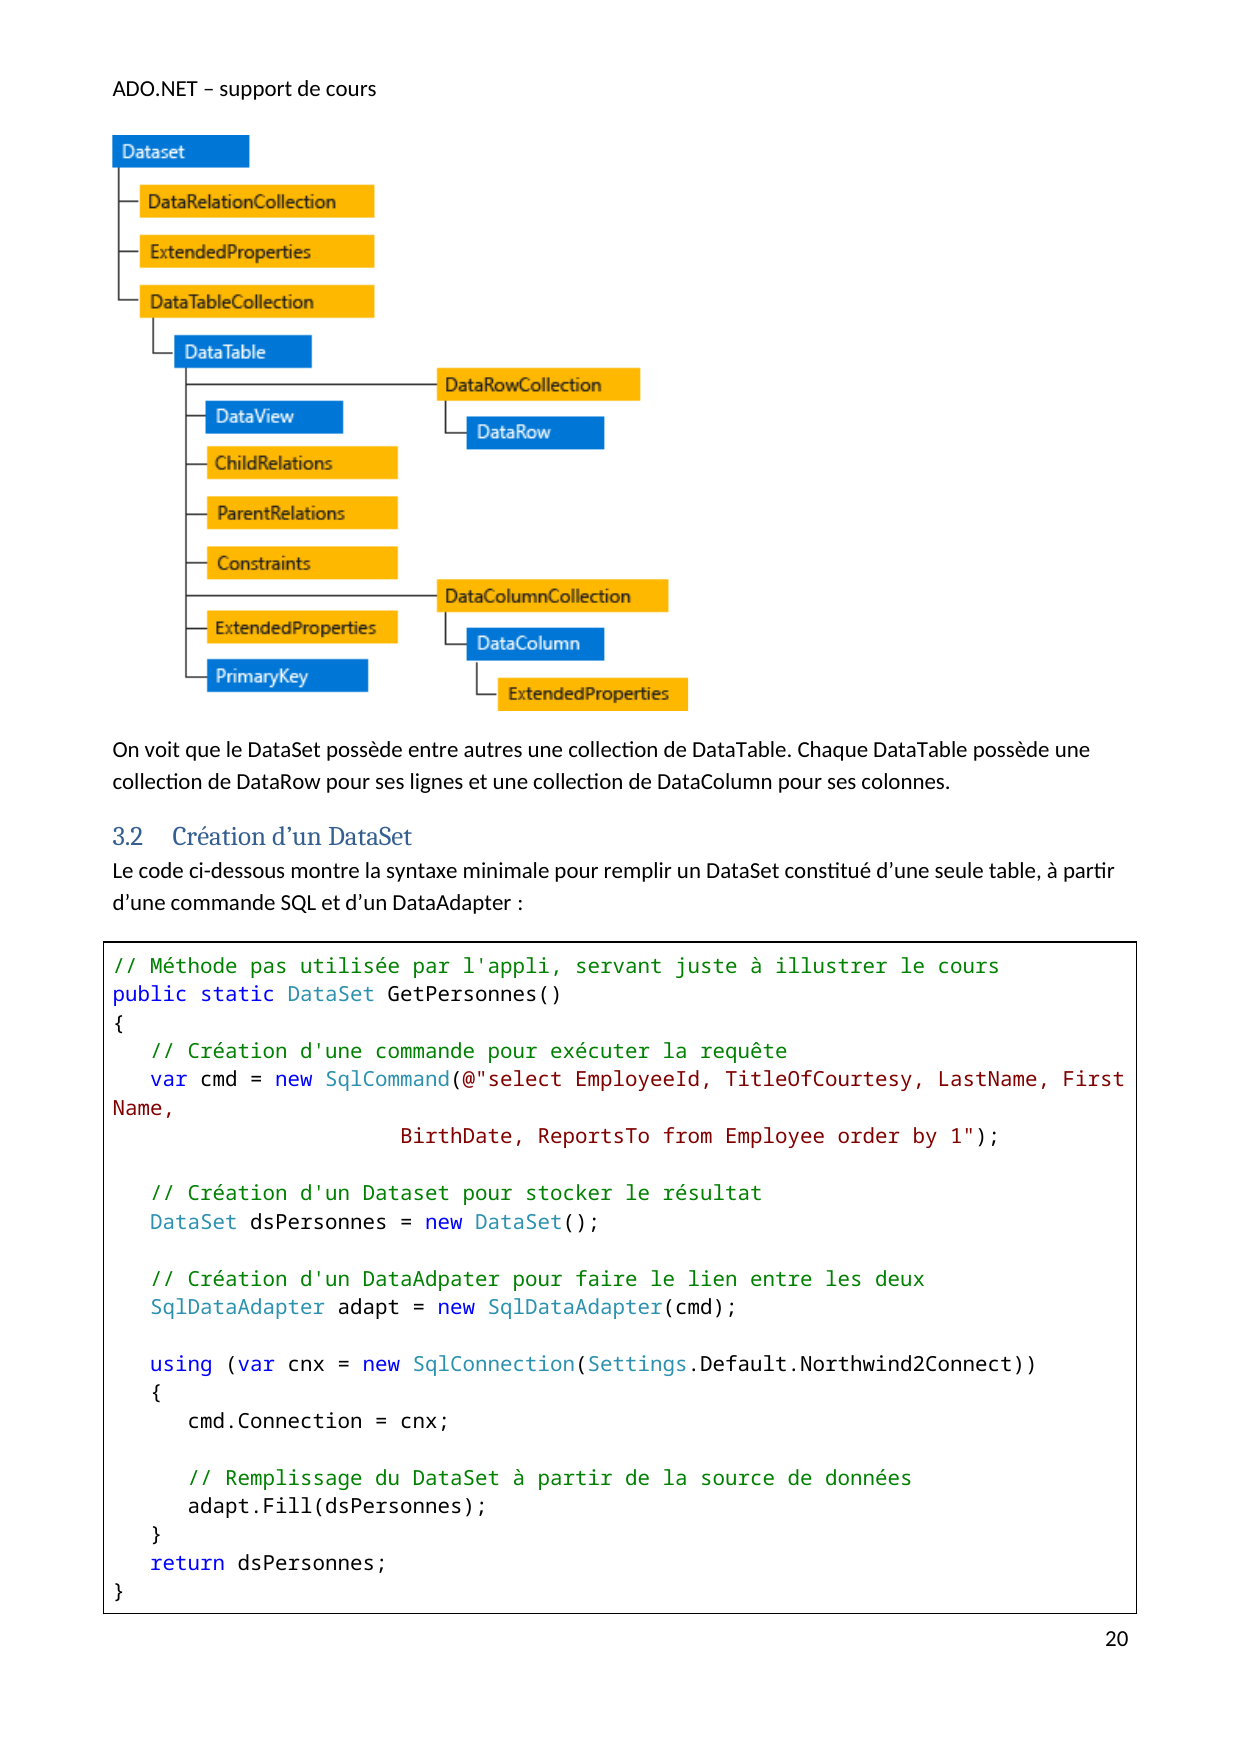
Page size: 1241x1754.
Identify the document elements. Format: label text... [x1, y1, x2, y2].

text adapt.Fill(dsPersonnes); [112, 1491, 1128, 1519]
text // Méthode pas utilisée par l'appli, servant juste à illustrer le cours [104, 943, 1136, 979]
text public static DataSet GetPersonnes() [112, 979, 1128, 1008]
text // Création d'un DataAdpater pour faire le lien entre les deux [112, 1264, 1128, 1292]
text cmd.Connection = cnx; [112, 1406, 1128, 1434]
text var cmd = new SqlCommand(@"select EmployeeId, TitleOfCourtesy, LastName, FirstName, BirthDate, ReportsTo from Employee order by 1"); [112, 1064, 1128, 1150]
text SqlDataAdapter adapt = new SqlDataAdapter(cmd); [112, 1292, 1128, 1321]
text // Remplissage du DataSet à partir de la source de données [112, 1463, 1128, 1491]
text On voit que le DataSet possède entre autres une collection de DataTable. Chaque DataTable possède une collection de DataRow pour ses lignes et une collection de DataColumn pour ses colonnes. [112, 735, 1128, 796]
text DataSet dsPersonnes = new DataSet(); [112, 1207, 1128, 1235]
text } [104, 1567, 1136, 1613]
text { [112, 1008, 1128, 1036]
text return dsPersonnes; [112, 1548, 1128, 1567]
picture [112, 135, 689, 711]
text } [112, 1519, 1128, 1548]
text using (var cnx = new SqlConnection(Settings.Default.Northwind2Connect)) [112, 1349, 1128, 1377]
text Le code ci-dessous montre la syntaxe minimale pour remplir un DataSet constitué d’une seule table, à partir d’une commande SQL et d’un DataAdapter : [112, 856, 1128, 916]
text // Création d'une commande pour exécuter la requête [112, 1036, 1128, 1064]
text // Création d'un Dataset pour stocker le résultat [112, 1178, 1128, 1207]
subtitle Création d’un DataSet [112, 821, 1128, 852]
text { [112, 1377, 1128, 1406]
